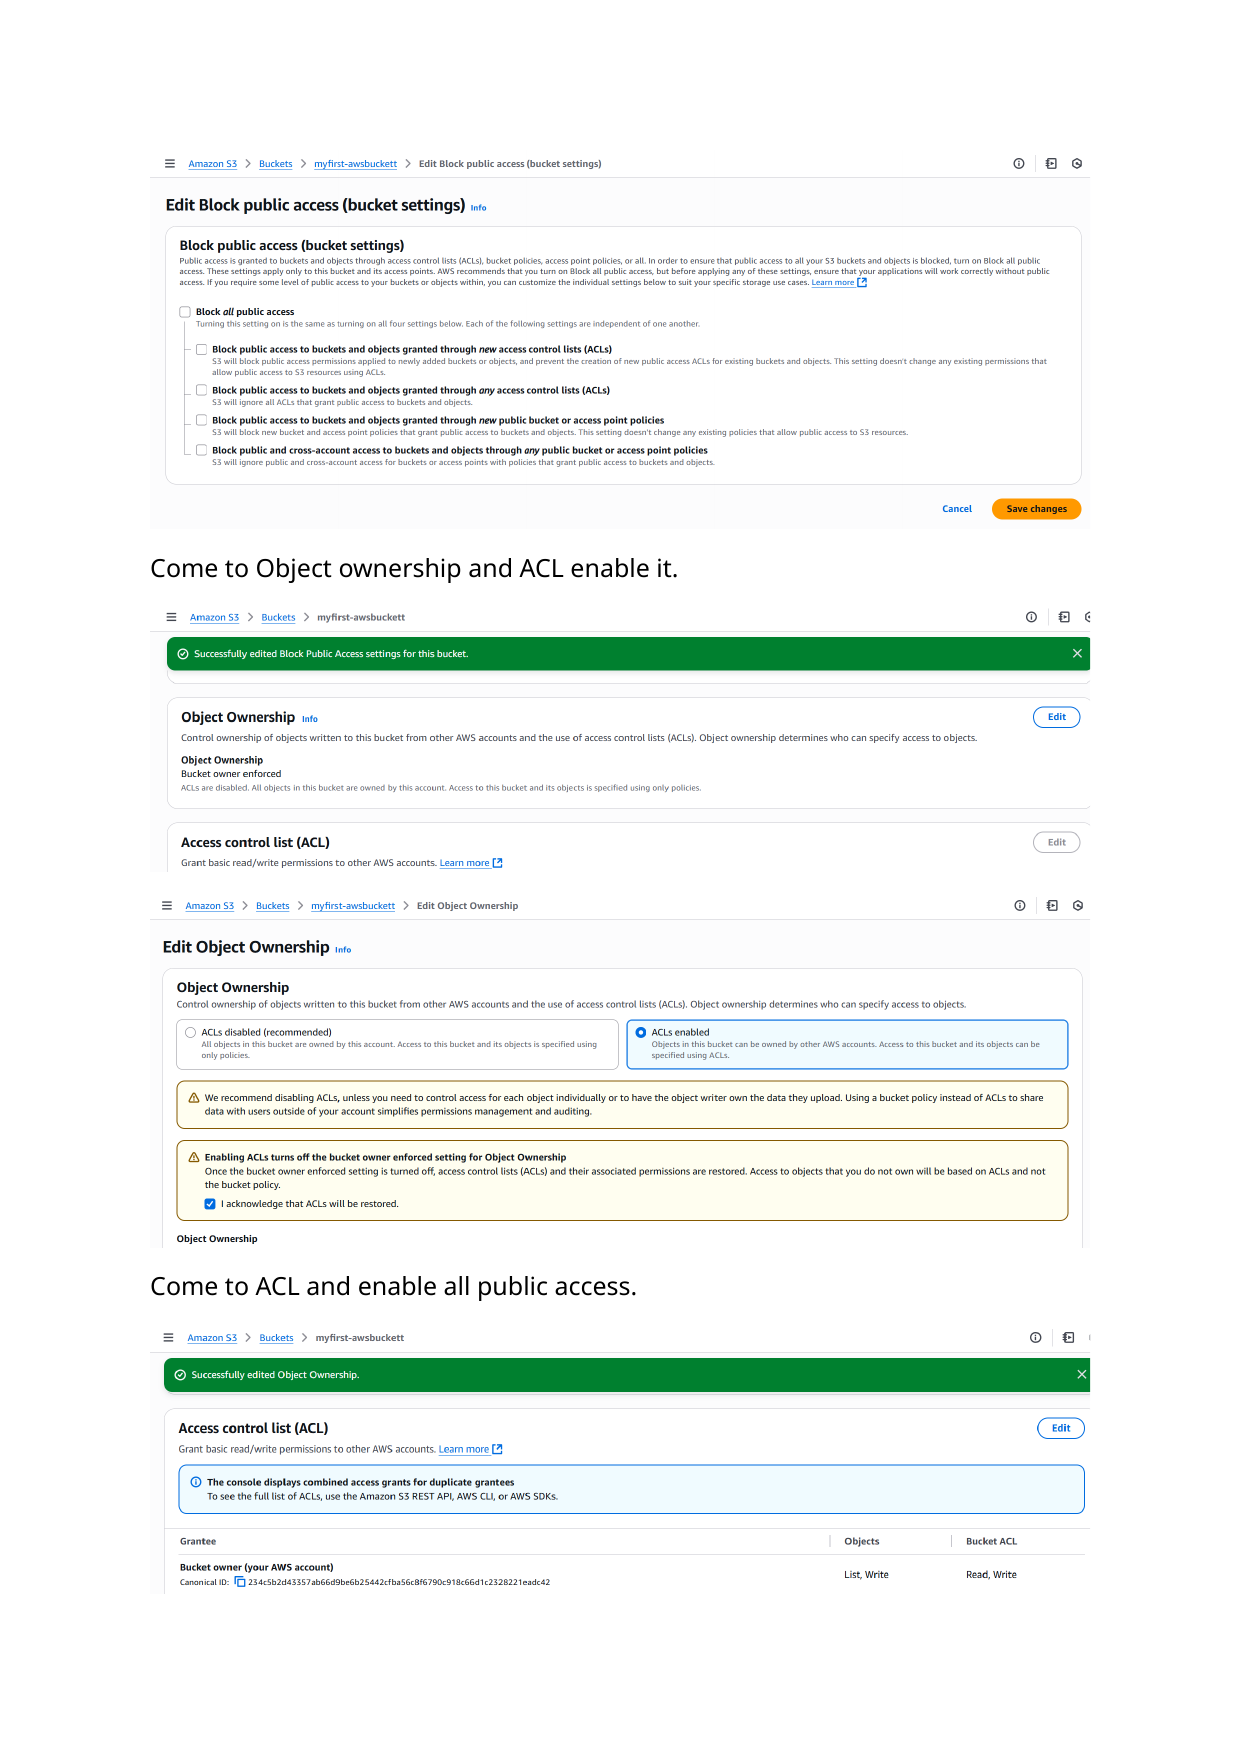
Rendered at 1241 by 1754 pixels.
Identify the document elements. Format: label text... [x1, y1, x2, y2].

picture [150, 893, 1091, 1248]
picture [150, 606, 1091, 872]
text Come to ACL and enable all public access. [150, 1269, 1090, 1303]
picture [150, 1325, 1091, 1594]
picture [150, 150, 1091, 529]
text Come to Object ownership and ACL enable it. [150, 550, 1090, 584]
